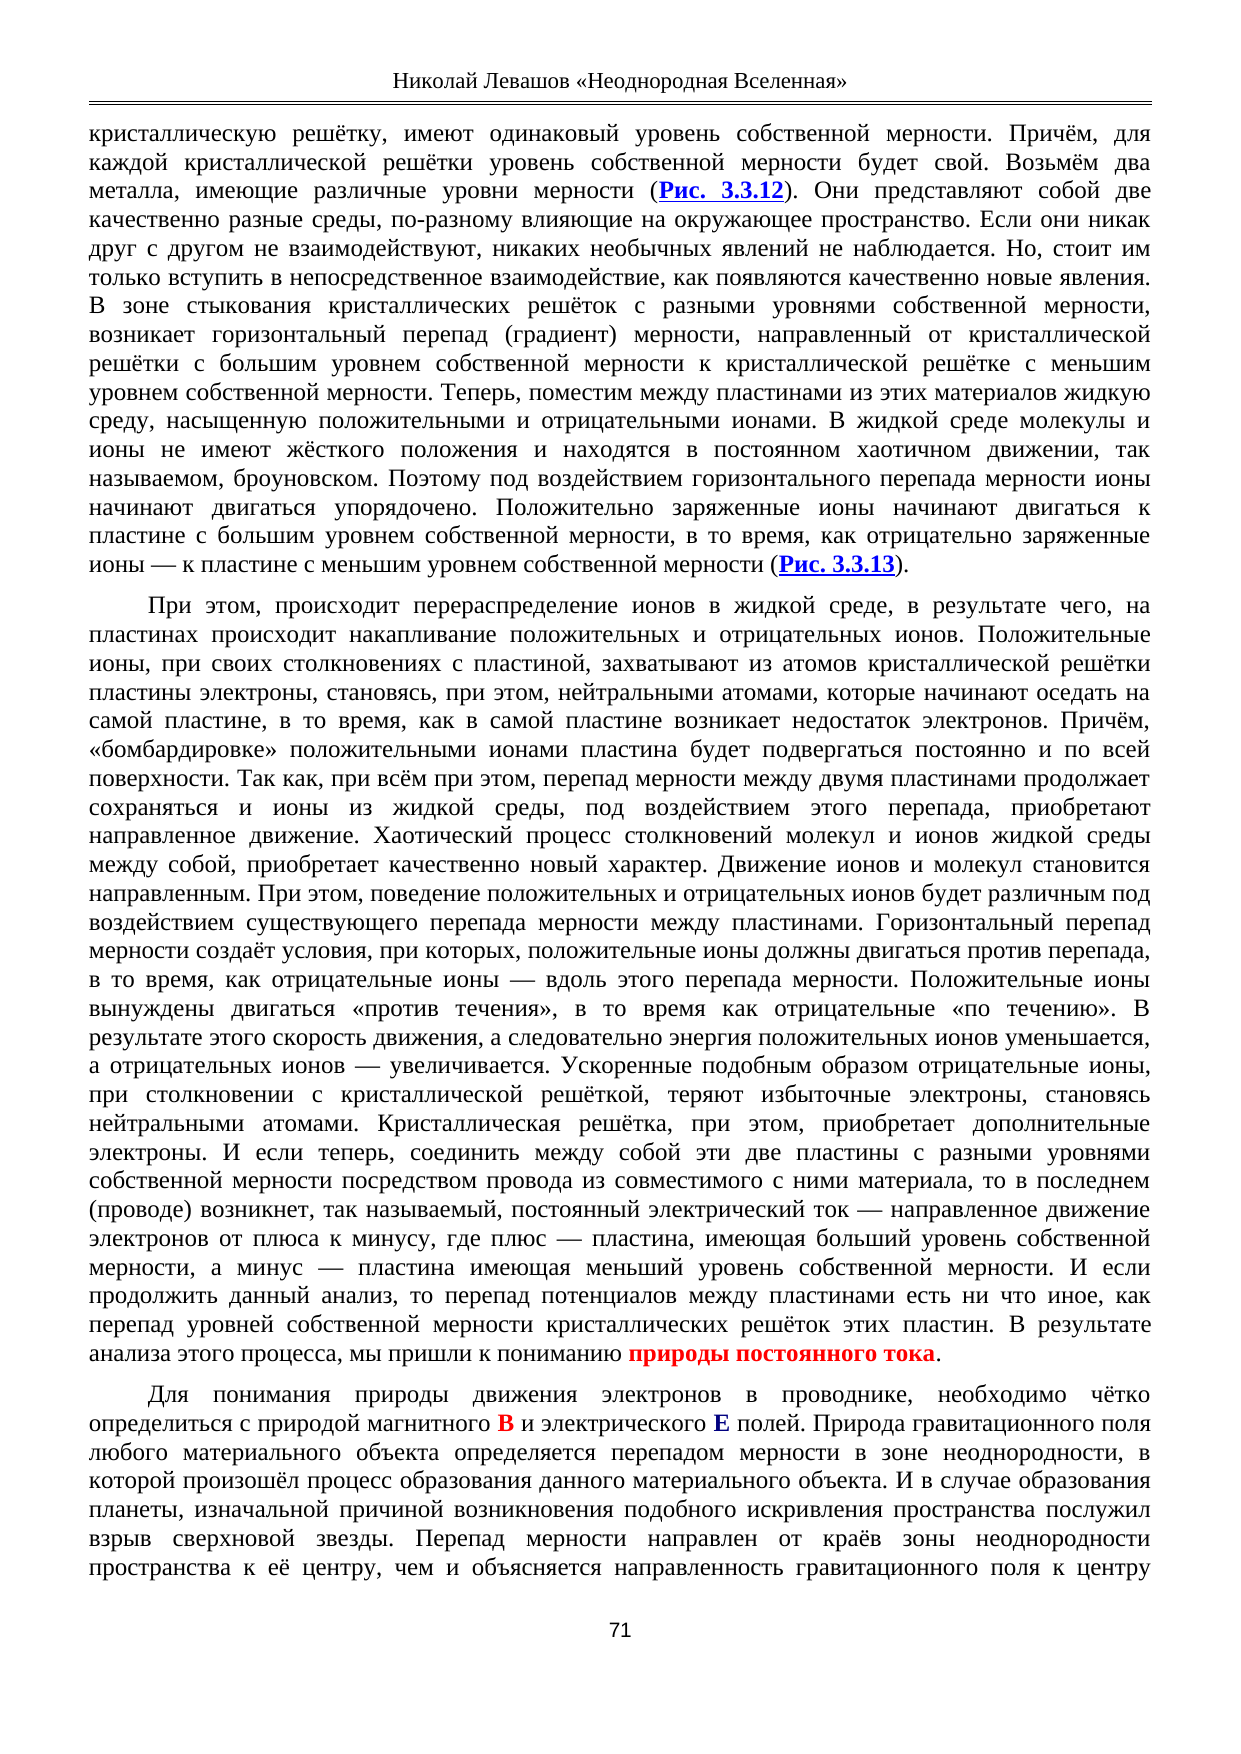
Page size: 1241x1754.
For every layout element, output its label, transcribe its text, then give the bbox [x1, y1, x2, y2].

text При этом, происходит перераспределение ионов в жидкой среде, в результате чего, на пластинах происходит накапливание положительных и отрицательных ионов. Положительные ионы, при своих столкновениях с пластиной, захватывают из атомов кристаллической решётки пластины электроны, становясь, при этом, нейтральными атомами, которые начинают оседать на самой пластине, в то время, как в самой пластине возникает недостаток электронов. Причём, «бомбардировке» положительными ионами пластина будет подвергаться постоянно и по всей поверхности. Так как, при всём при этом, перепад мерности между двумя пластинами продолжает сохраняться и ионы из жидкой среды, под воздействием этого перепада, приобретают направленное движение. Хаотический процесс столкновений молекул и ионов жидкой среды между собой, приобретает качественно новый характер. Движение ионов и молекул становится направленным. При этом, поведение положительных и отрицательных ионов будет различным под воздействием существующего перепада мерности между пластинами. Горизонтальный перепад мерности создаёт условия, при которых, положительные ионы должны двигаться против перепада, в то время, как отрицательные ионы — вдоль этого перепада мерности. Положительные ионы вынуждены двигаться «против течения», в то время как отрицательные «по течению». В результате этого скорость движения, а следовательно энергия положительных ионов уменьшается, а отрицательных ионов — увеличивается. Ускоренные подобным образом отрицательные ионы, при столкновении с кристаллической решёткой, теряют избыточные электроны, становясь нейтральными атомами. Кристаллическая решётка, при этом, приобретает дополнительные электроны. И если теперь, соединить между собой эти две пластины с разными уровнями собственной мерности посредством провода из совместимого с ними материала, то в последнем (проводе) возникнет, так называемый, постоянный электрический ток — направленное движение электронов от плюса к минусу, где плюс — пластина, имеющая больший уровень собственной мерности, а минус — пластина имеющая меньший уровень собственной мерности. И если продолжить данный анализ, то перепад потенциалов между пластинами есть ни что иное, как перепад уровней собственной мерности кристаллических решёток этих пластин. В результате анализа этого процесса, мы пришли к пониманию природы постоянного тока. [89, 591, 1152, 1367]
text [89, 1379, 1152, 1581]
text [89, 118, 1152, 578]
